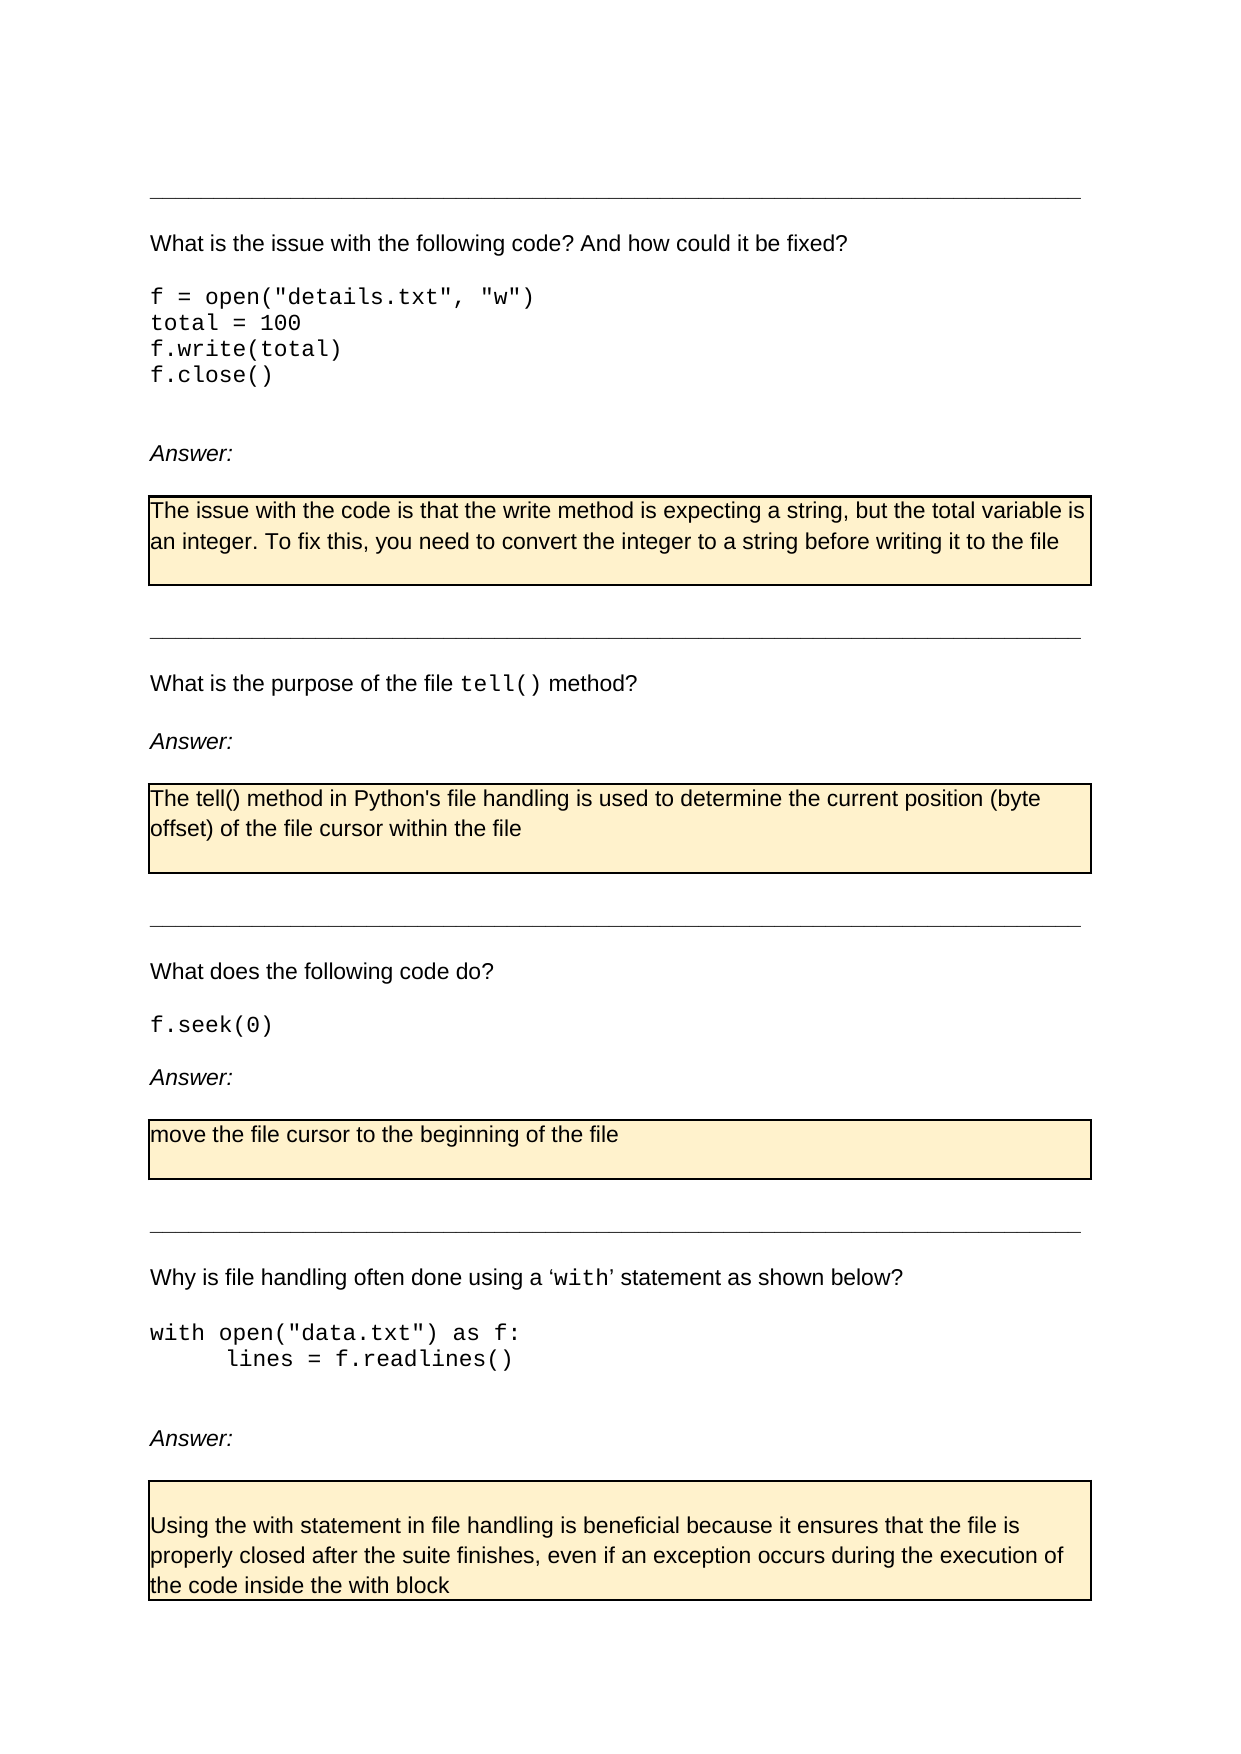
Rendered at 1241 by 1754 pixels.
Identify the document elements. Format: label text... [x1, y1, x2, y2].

text _________________________________________________________________________ [150, 903, 1090, 929]
text Answer: [150, 1424, 1090, 1451]
text move the file cursor to the beginning of the file [150, 1121, 1090, 1148]
text _________________________________________________________________________ [150, 175, 1090, 201]
text f.close() [150, 363, 1090, 389]
text f = open("details.txt", "w") [150, 285, 1090, 311]
text The issue with the code is that the write method is expecting a string, but the total variable is an integer. To fix this, you need to convert the integer to a string before writing it to the file [150, 498, 1090, 554]
text f.seek(0) [150, 1013, 1090, 1039]
text What is the issue with the following code? And how could it be fixed? [150, 230, 1090, 257]
text Answer: [150, 1064, 1090, 1091]
text What is the purpose of the file tell() method? [150, 670, 1090, 699]
text _________________________________________________________________________ [150, 615, 1090, 641]
text Answer: [150, 728, 1090, 754]
text lines = f.readlines() [150, 1348, 1090, 1373]
text f.write(total) [150, 337, 1090, 363]
text The tell() method in Python's file handling is used to determine the current position (byte offset) of the file cursor within the file [150, 785, 1090, 842]
text What does the following code do? [150, 958, 1090, 984]
text Why is file handling often done using a ‘with’ statement as shown below? [150, 1264, 1090, 1292]
text with open("data.txt") as f: [150, 1322, 1090, 1348]
text _________________________________________________________________________ [150, 1209, 1090, 1235]
text Answer: [150, 440, 1090, 466]
text total = 100 [150, 311, 1090, 337]
text Using the with statement in file handling is beneficial because it ensures that the file is properly closed after the suite finishes, even if an exception occurs during the execution of the code inside the with block [150, 1510, 1090, 1599]
